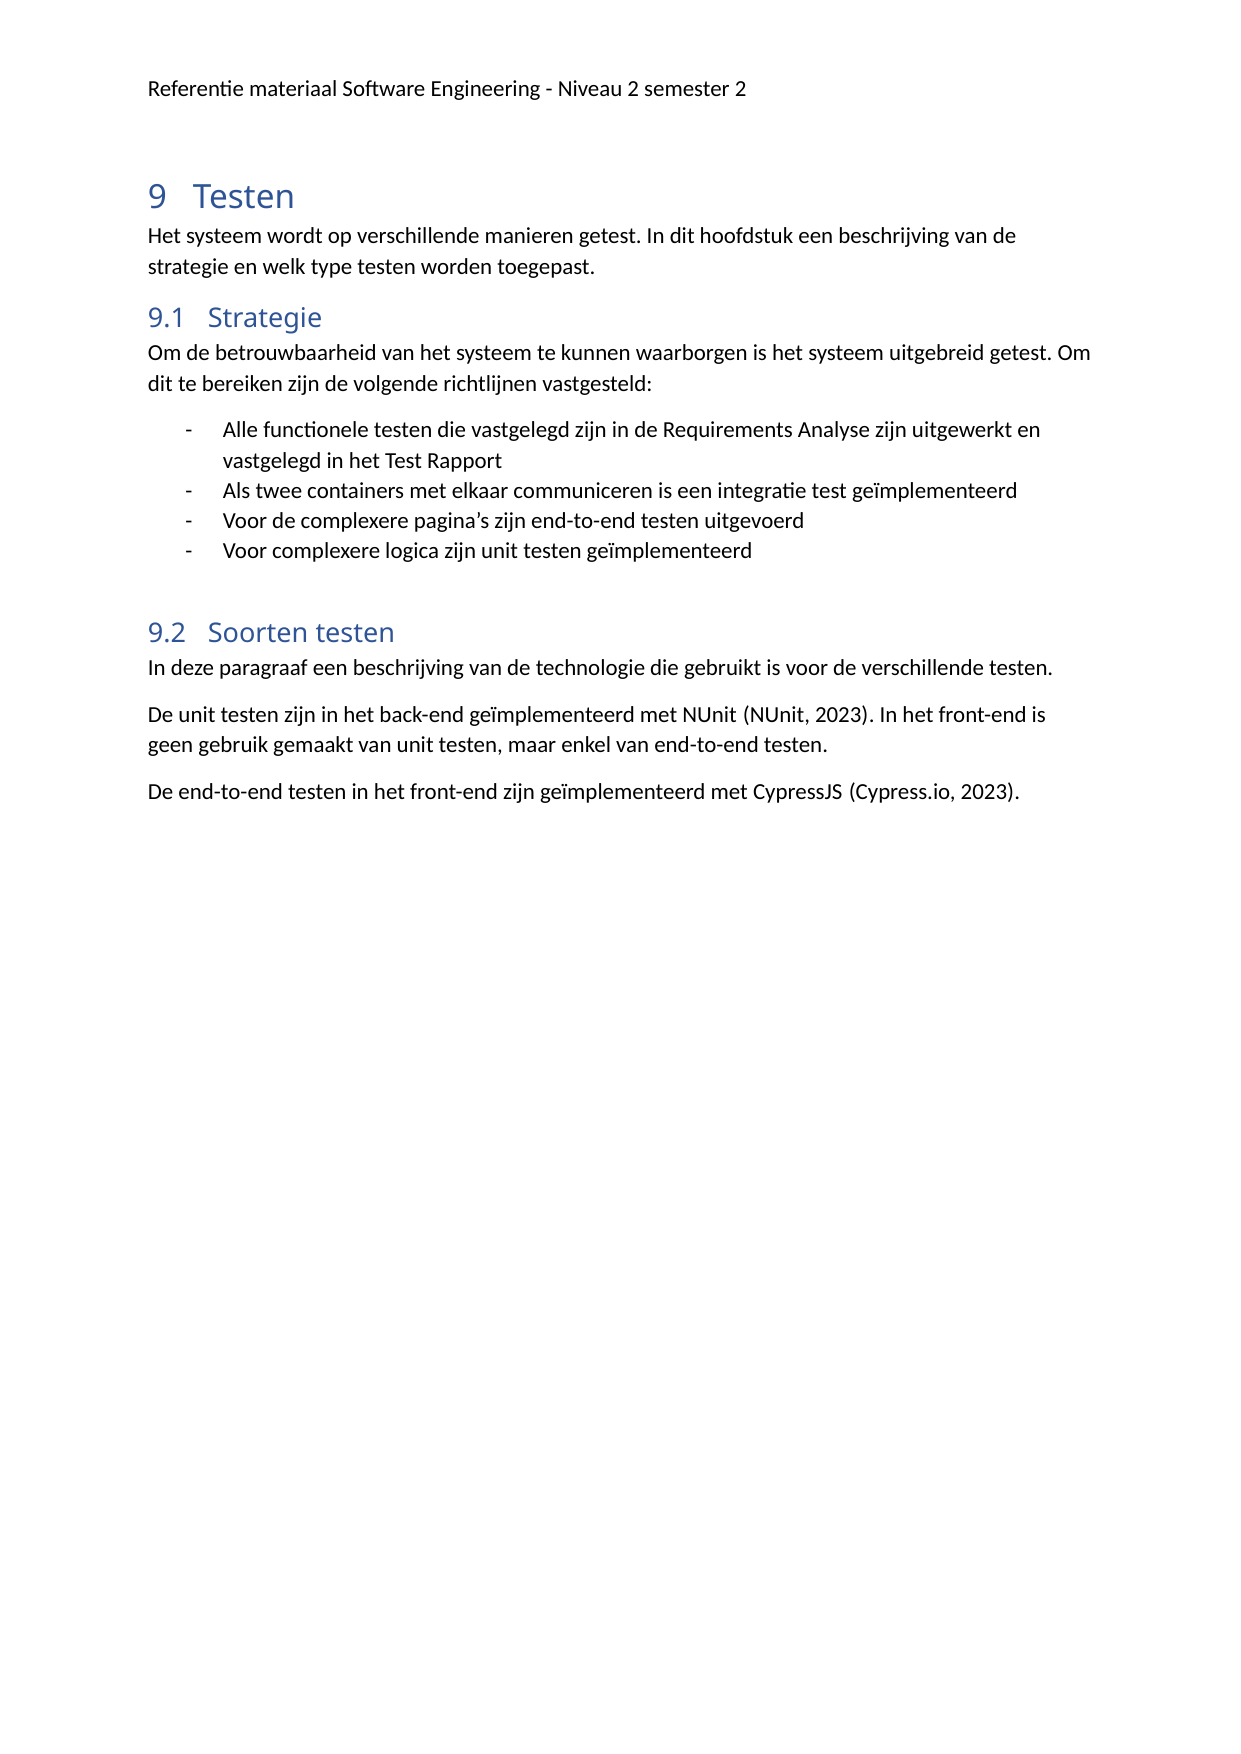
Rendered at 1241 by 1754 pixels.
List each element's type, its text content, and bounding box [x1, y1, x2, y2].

list Voor complexere logica zijn unit testen geïmplementeerd [185, 536, 1093, 564]
text De unit testen zijn in het back-end geïmplementeerd met NUnit . In het front-end is geen gebruik gemaakt van unit testen, maar enkel van end-to-end testen. [148, 700, 1093, 758]
text De end-to-end testen in het front-end zijn geïmplementeerd met CypressJS . [148, 777, 1093, 805]
subtitle Strategie [148, 299, 1093, 336]
list Alle functionele testen die vastgelegd zijn in de Requirements Analyse zijn uitgewerkt en vastgelegd in het Test Rapport [185, 416, 1093, 474]
subtitle Soorten testen [148, 613, 1093, 650]
subtitle Testen [148, 173, 1093, 218]
text Om de betrouwbaarheid van het systeem te kunnen waarborgen is het systeem uitgebreid getest. Om dit te bereiken zijn de volgende richtlijnen vastgesteld: [148, 338, 1093, 397]
list Voor de complexere pagina’s zijn end-to-end testen uitgevoerd [185, 506, 1093, 534]
text Het systeem wordt op verschillende manieren getest. In dit hoofdstuk een beschrijving van de strategie en welk type testen worden toegepast. [148, 222, 1093, 280]
text In deze paragraaf een beschrijving van de technologie die gebruikt is voor de verschillende testen. [148, 653, 1093, 681]
list Als twee containers met elkaar communiceren is een integratie test geïmplementeerd [185, 476, 1093, 504]
